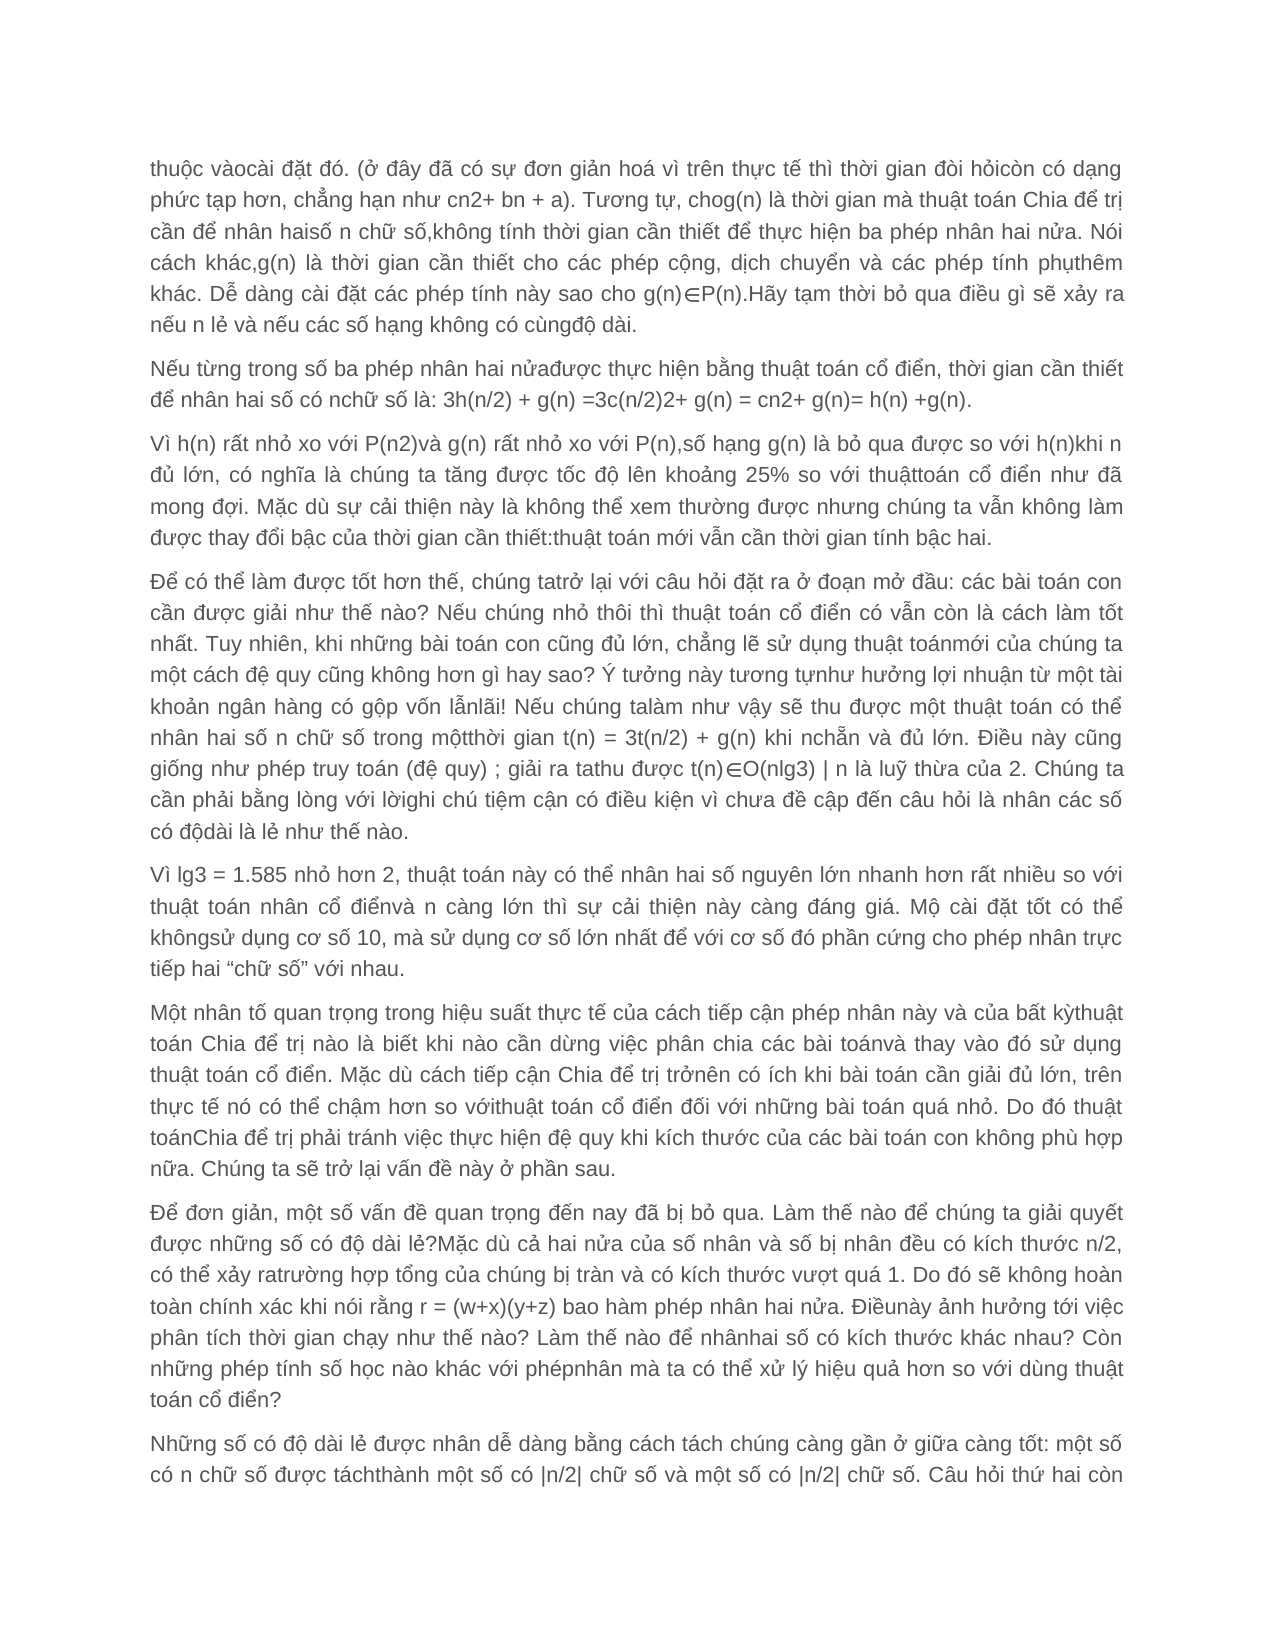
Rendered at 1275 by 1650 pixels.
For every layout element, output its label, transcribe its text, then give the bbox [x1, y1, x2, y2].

text Vì lg3 = 1.585 nhỏ hơn 2, thuật toán này có thể nhân hai số nguyên lớn nhanh hơn rất nhiều so với thuật toán nhân cổ điểnvà n càng lớn thì sự cải thiện này càng đáng giá. Mộ cài đặt tốt có thể khôngsử dụng cơ số 10, mà sử dụng cơ số lớn nhất để với cơ số đó phần cứng cho phép nhân trực tiếp hai “chữ số” với nhau. [150, 856, 1125, 981]
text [150, 1425, 1125, 1487]
text Để đơn giản, một số vấn đề quan trọng đến nay đã bị bỏ qua. Làm thế nào để chúng ta giải quyết được những số có độ dài lẻ?Mặc dù cả hai nửa của số nhân và số bị nhân đều có kích thước n/2, có thể xảy ratrường hợp tổng của chúng bị tràn và có kích thước vượt quá 1. Do đó sẽ không hoàn toàn chính xác khi nói rằng r = (w+x)(y+z) bao hàm phép nhân hai nửa. Điềunày ảnh hưởng tới việc phân tích thời gian chạy như thế nào? Làm thế nào để nhânhai số có kích thước khác nhau? Còn những phép tính số học nào khác với phépnhân mà ta có thể xử lý hiệu quả hơn so với dùng thuật toán cổ điển? [150, 1194, 1125, 1412]
text Để có thể làm được tốt hơn thế, chúng tatrở lại với câu hỏi đặt ra ở đoạn mở đầu: các bài toán con cần được giải như thế nào? Nếu chúng nhỏ thôi thì thuật toán cổ điển có vẫn còn là cách làm tốt nhất. Tuy nhiên, khi những bài toán con cũng đủ lớn, chẳng lẽ sử dụng thuật toánmới của chúng ta một cách đệ quy cũng không hơn gì hay sao? Ý tưởng này tương tựnhư hưởng lợi nhuận từ một tài khoản ngân hàng có gộp vốn lẫnlãi! Nếu chúng talàm như vậy sẽ thu được một thuật toán có thể nhân hai số n chữ số trong mộtthời gian t(n) = 3t(n/2) + g(n) khi nchẵn và đủ lớn. Điều này cũng giống như phép truy toán (đệ quy) ; giải ra tathu được t(n)∈O(nlg3) | n là luỹ thừa của 2. Chúng ta cần phải bằng lòng với lờighi chú tiệm cận có điều kiện vì chưa đề cập đến câu hỏi là nhân các số có độdài là lẻ như thế nào. [150, 562, 1125, 844]
text Nếu từng trong số ba phép nhân hai nửađược thực hiện bằng thuật toán cổ điển, thời gian cần thiết để nhân hai số có nchữ số là: 3h(n/2) + g(n) =3c(n/2)2+ g(n) = cn2+ g(n)= h(n) +g(n). [150, 350, 1125, 412]
text Một nhân tố quan trọng trong hiệu suất thực tế của cách tiếp cận phép nhân này và của bất kỳthuật toán Chia để trị nào là biết khi nào cần dừng việc phân chia các bài toánvà thay vào đó sử dụng thuật toán cổ điển. Mặc dù cách tiếp cận Chia để trị trởnên có ích khi bài toán cần giải đủ lớn, trên thực tế nó có thể chậm hơn so vớithuật toán cổ điển đối với những bài toán quá nhỏ. Do đó thuật toánChia để trị phải tránh việc thực hiện đệ quy khi kích thước của các bài toán con không phù hợp nữa. Chúng ta sẽ trở lại vấn đề này ở phần sau. [150, 994, 1125, 1181]
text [150, 150, 1125, 337]
text Vì h(n) rất nhỏ xo với Ρ(n2)và g(n) rất nhỏ xo với Ρ(n),số hạng g(n) là bỏ qua được so với h(n)khi n đủ lớn, có nghĩa là chúng ta tăng được tốc độ lên khoảng 25% so với thuậttoán cổ điển như đã mong đợi. Mặc dù sự cải thiện này là không thể xem thường được nhưng chúng ta vẫn không làm được thay đổi bậc của thời gian cần thiết:thuật toán mới vẫn cần thời gian tính bậc hai. [150, 425, 1125, 550]
